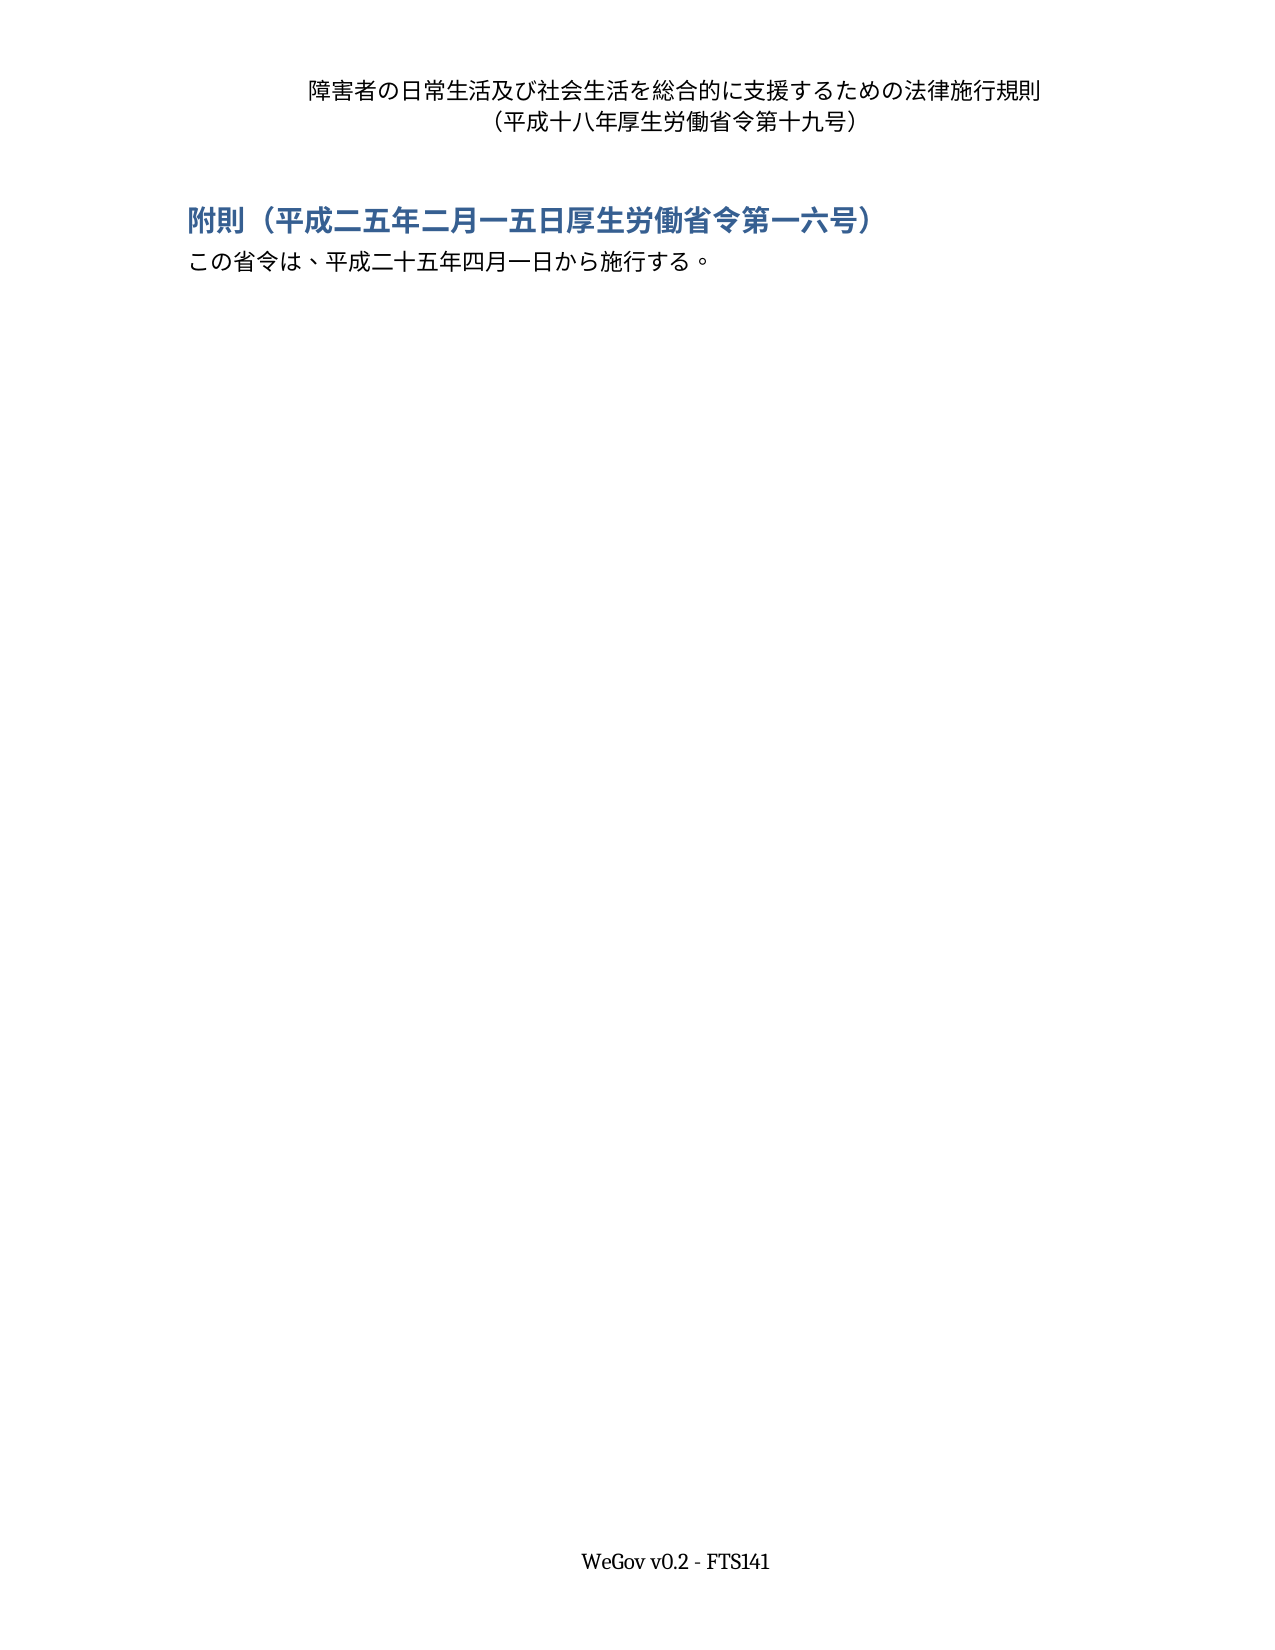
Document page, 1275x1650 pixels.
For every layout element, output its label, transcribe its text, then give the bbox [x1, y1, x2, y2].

subtitle 附則（平成二五年二月一五日厚生労働省令第一六号） [187, 200, 1087, 240]
text この省令は、平成二十五年四月一日から施行する。 [187, 246, 1087, 277]
